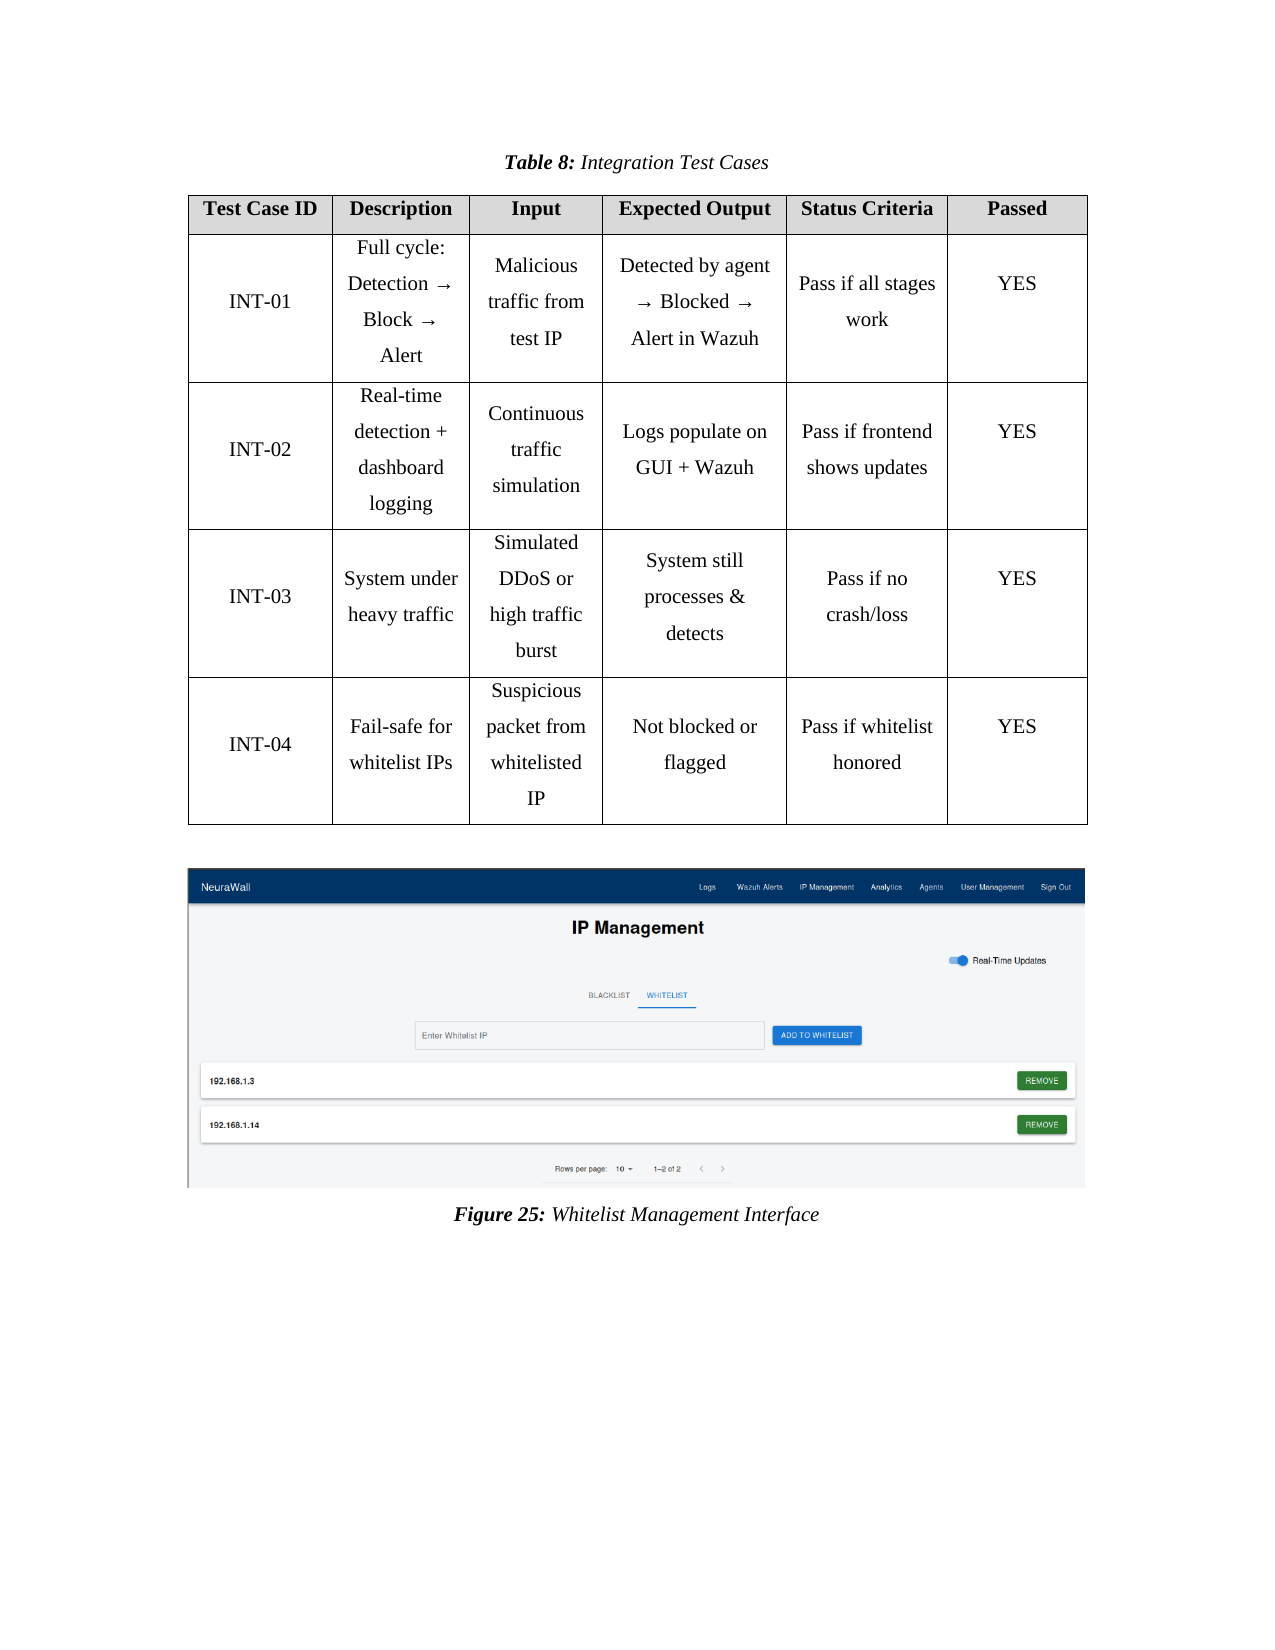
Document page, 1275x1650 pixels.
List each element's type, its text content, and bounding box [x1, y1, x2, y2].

table_header Input [470, 196, 602, 234]
text Table 8: Integration Test Cases [187, 150, 1087, 174]
table_cell Malicious traffic from test IP [470, 235, 602, 382]
table_cell Real-time detection + dashboard logging [333, 383, 469, 529]
table_cell INT-01 [189, 235, 332, 382]
table_cell Pass if no crash/loss [787, 530, 947, 677]
table_cell Suspicious packet from whitelisted IP [470, 678, 602, 824]
table_cell Logs populate on GUI + Wazuh [603, 383, 786, 529]
table_cell Full cycle: Detection → Block → Alert [333, 235, 469, 382]
table_header Passed [948, 196, 1087, 234]
text Figure 25: Whitelist Management Interface [187, 1202, 1087, 1226]
table_cell YES [948, 235, 1087, 382]
table_cell YES [948, 383, 1087, 529]
table_header Description [333, 196, 469, 234]
table_cell System still processes & detects [603, 530, 786, 677]
table_cell YES [948, 678, 1087, 824]
table_header Expected Output [603, 196, 786, 234]
table_cell Pass if all stages work [787, 235, 947, 382]
table_cell Not blocked or flagged [603, 678, 786, 824]
table_cell Pass if whitelist honored [787, 678, 947, 824]
table_header Status Criteria [787, 196, 947, 234]
picture [187, 868, 1085, 1188]
table_cell YES [948, 530, 1087, 677]
table_cell Fail-safe for whitelist IPs [333, 678, 469, 824]
table_cell Continuous traffic simulation [470, 383, 602, 529]
table_cell INT-03 [189, 530, 332, 677]
table_cell Pass if frontend shows updates [787, 383, 947, 529]
table_cell INT-02 [189, 383, 332, 529]
table_cell System under heavy traffic [333, 530, 469, 677]
table_header Test Case ID [189, 196, 332, 234]
table_cell Detected by agent → Blocked → Alert in Wazuh [603, 235, 786, 382]
table_cell INT-04 [189, 678, 332, 824]
table_cell Simulated DDoS or high traffic burst [470, 530, 602, 677]
